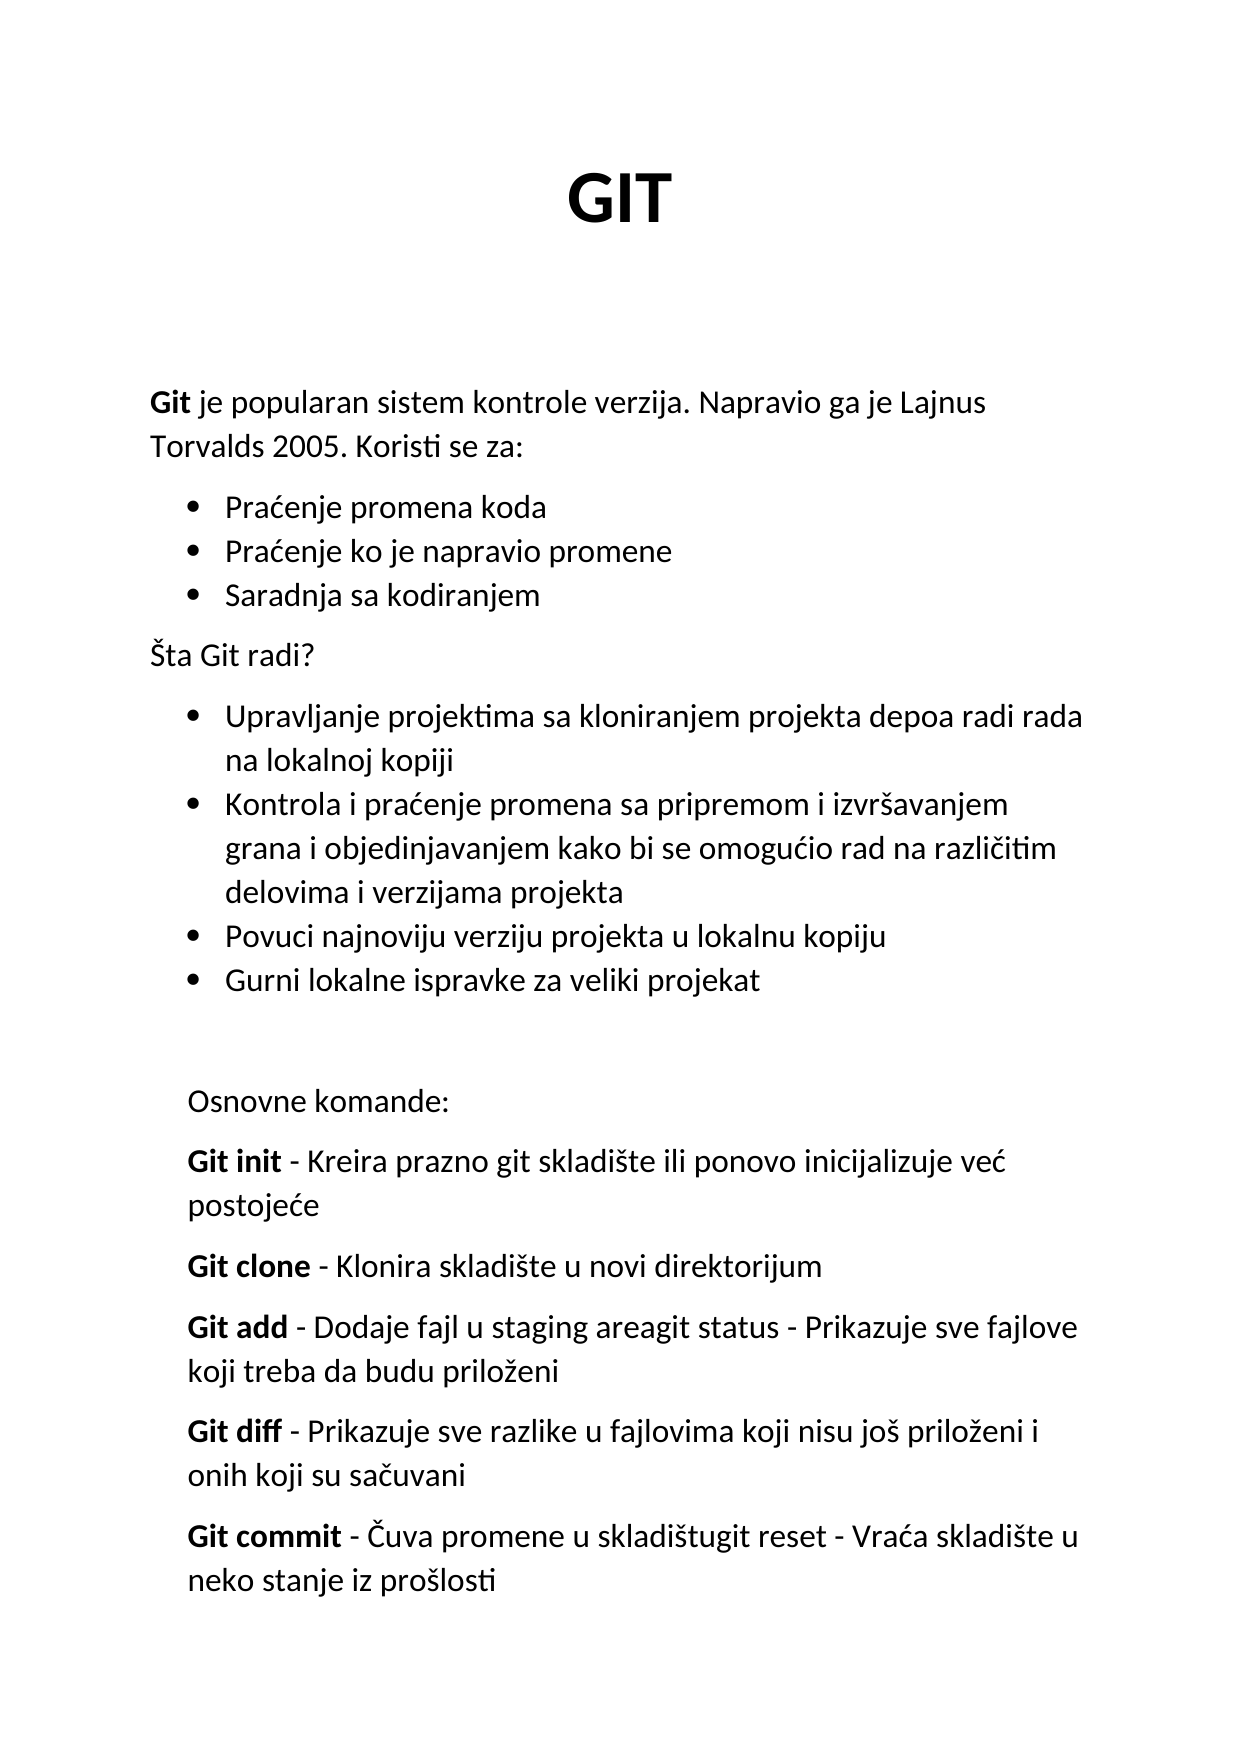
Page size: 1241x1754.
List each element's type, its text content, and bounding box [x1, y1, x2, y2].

list Praćenje ko je napravio promene [187, 529, 1090, 570]
text Git add - Dodaje fajl u staging areagit status - Prikazuje sve fajlove koji treba da budu priloženi [187, 1306, 1090, 1390]
list Saradnja sa kodiranjem [187, 573, 1090, 614]
text Git commit - Čuva promene u skladištugit reset - Vraća skladište u neko stanje iz prošlosti [187, 1515, 1090, 1599]
list Kontrola i praćenje promena sa pripremom i izvršavanjem grana i objedinjavanjem kako bi se omogućio rad na različitim delovima i verzijama projekta [187, 783, 1090, 911]
text Git diff - Prikazuje sve razlike u fajlovima koji nisu još priloženi i onih koji su sačuvani [187, 1410, 1090, 1495]
text Šta Git radi? [150, 634, 1090, 675]
text Osnovne komande: [187, 1080, 1090, 1121]
list Praćenje promena koda [187, 486, 1090, 526]
list Upravljanje projektima sa kloniranjem projekta depoa radi rada na lokalnoj kopiji [187, 695, 1090, 779]
text Git clone - Klonira skladište u novi direktorijum [187, 1245, 1090, 1286]
list Gurni lokalne ispravke za veliki projekat [187, 958, 1090, 999]
text Git je popularan sistem kontrole verzija. Napravio ga je Lajnus Torvalds 2005. Koristi se za: [150, 381, 1090, 466]
list Povuci najnoviju verziju projekta u lokalnu kopiju [187, 914, 1090, 955]
text Git init - Kreira prazno git skladište ili ponovo inicijalizuje već postojeće [187, 1140, 1090, 1225]
text GIT [150, 150, 1090, 242]
